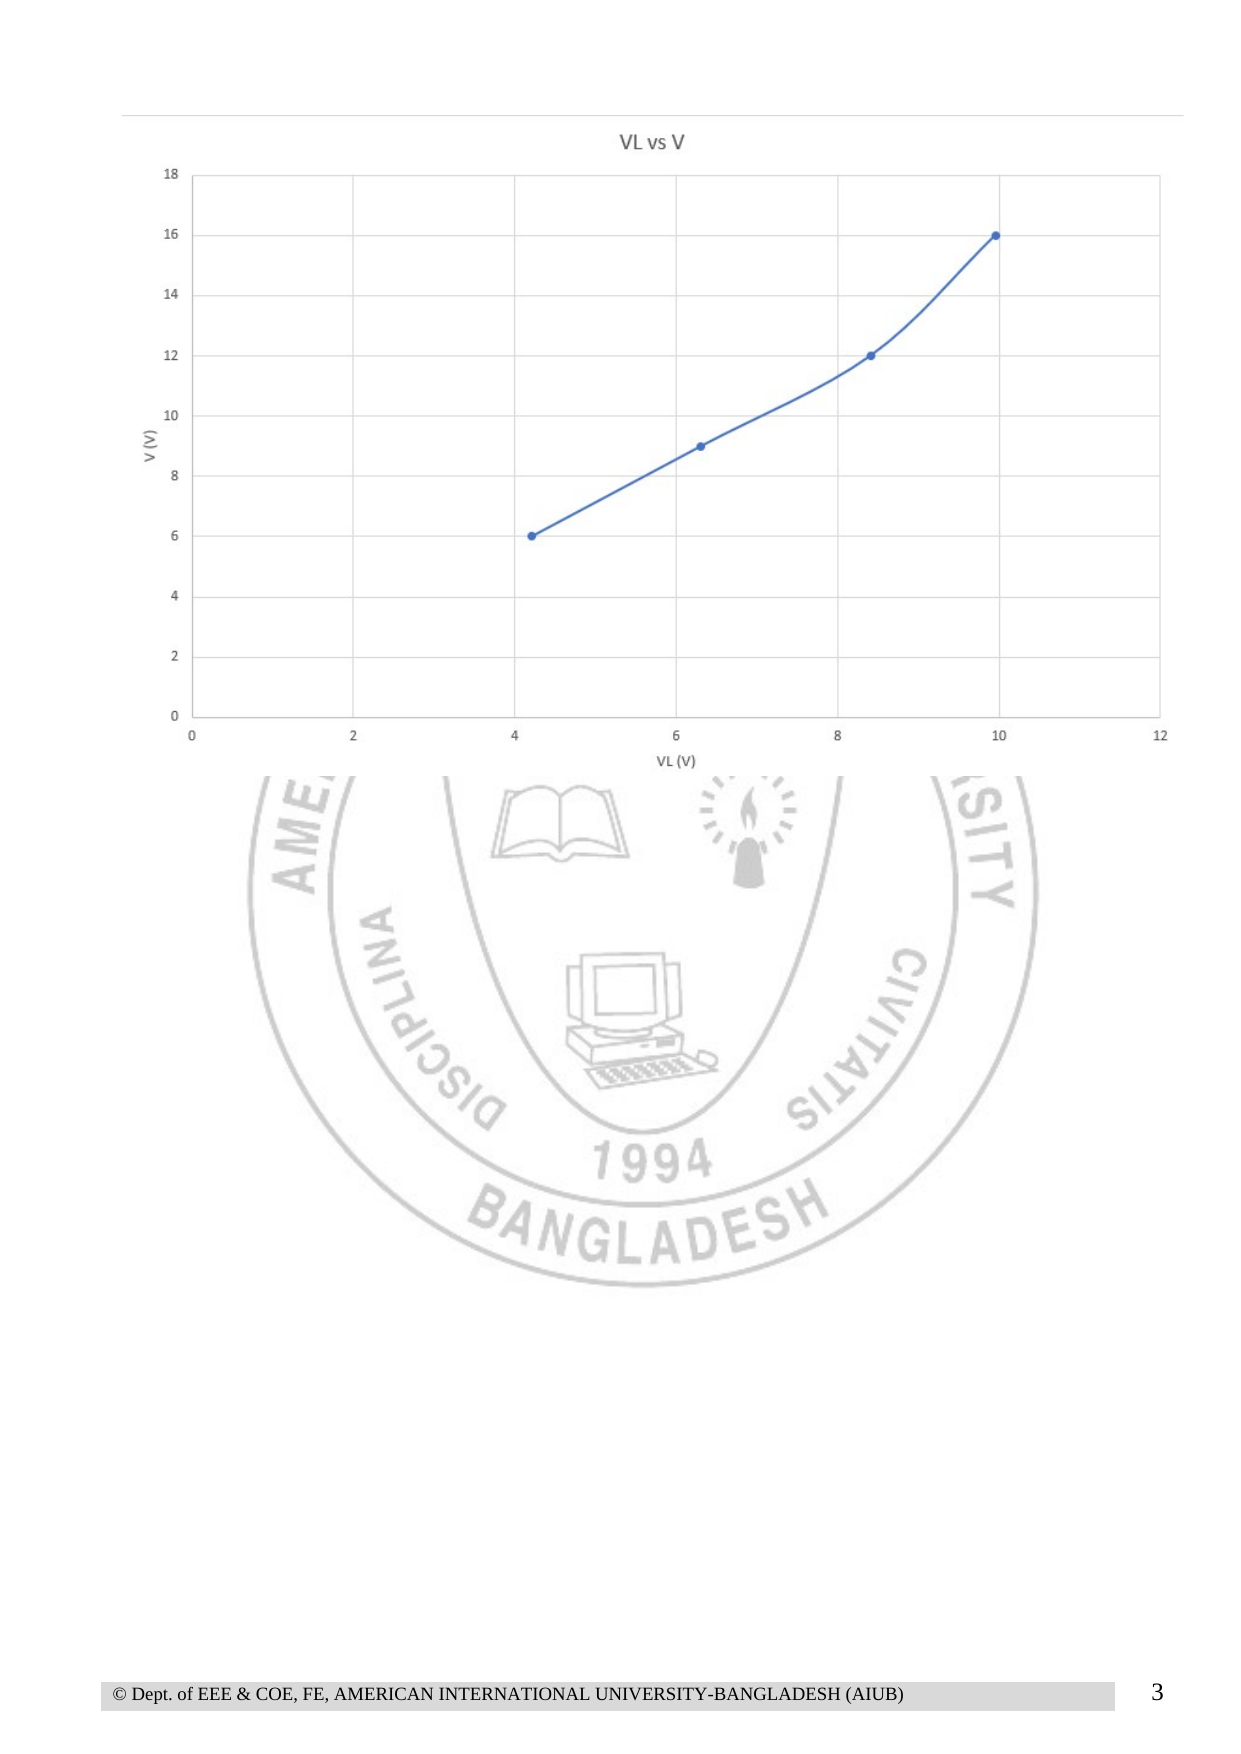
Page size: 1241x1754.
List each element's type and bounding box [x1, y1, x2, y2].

picture [121, 115, 1184, 1298]
